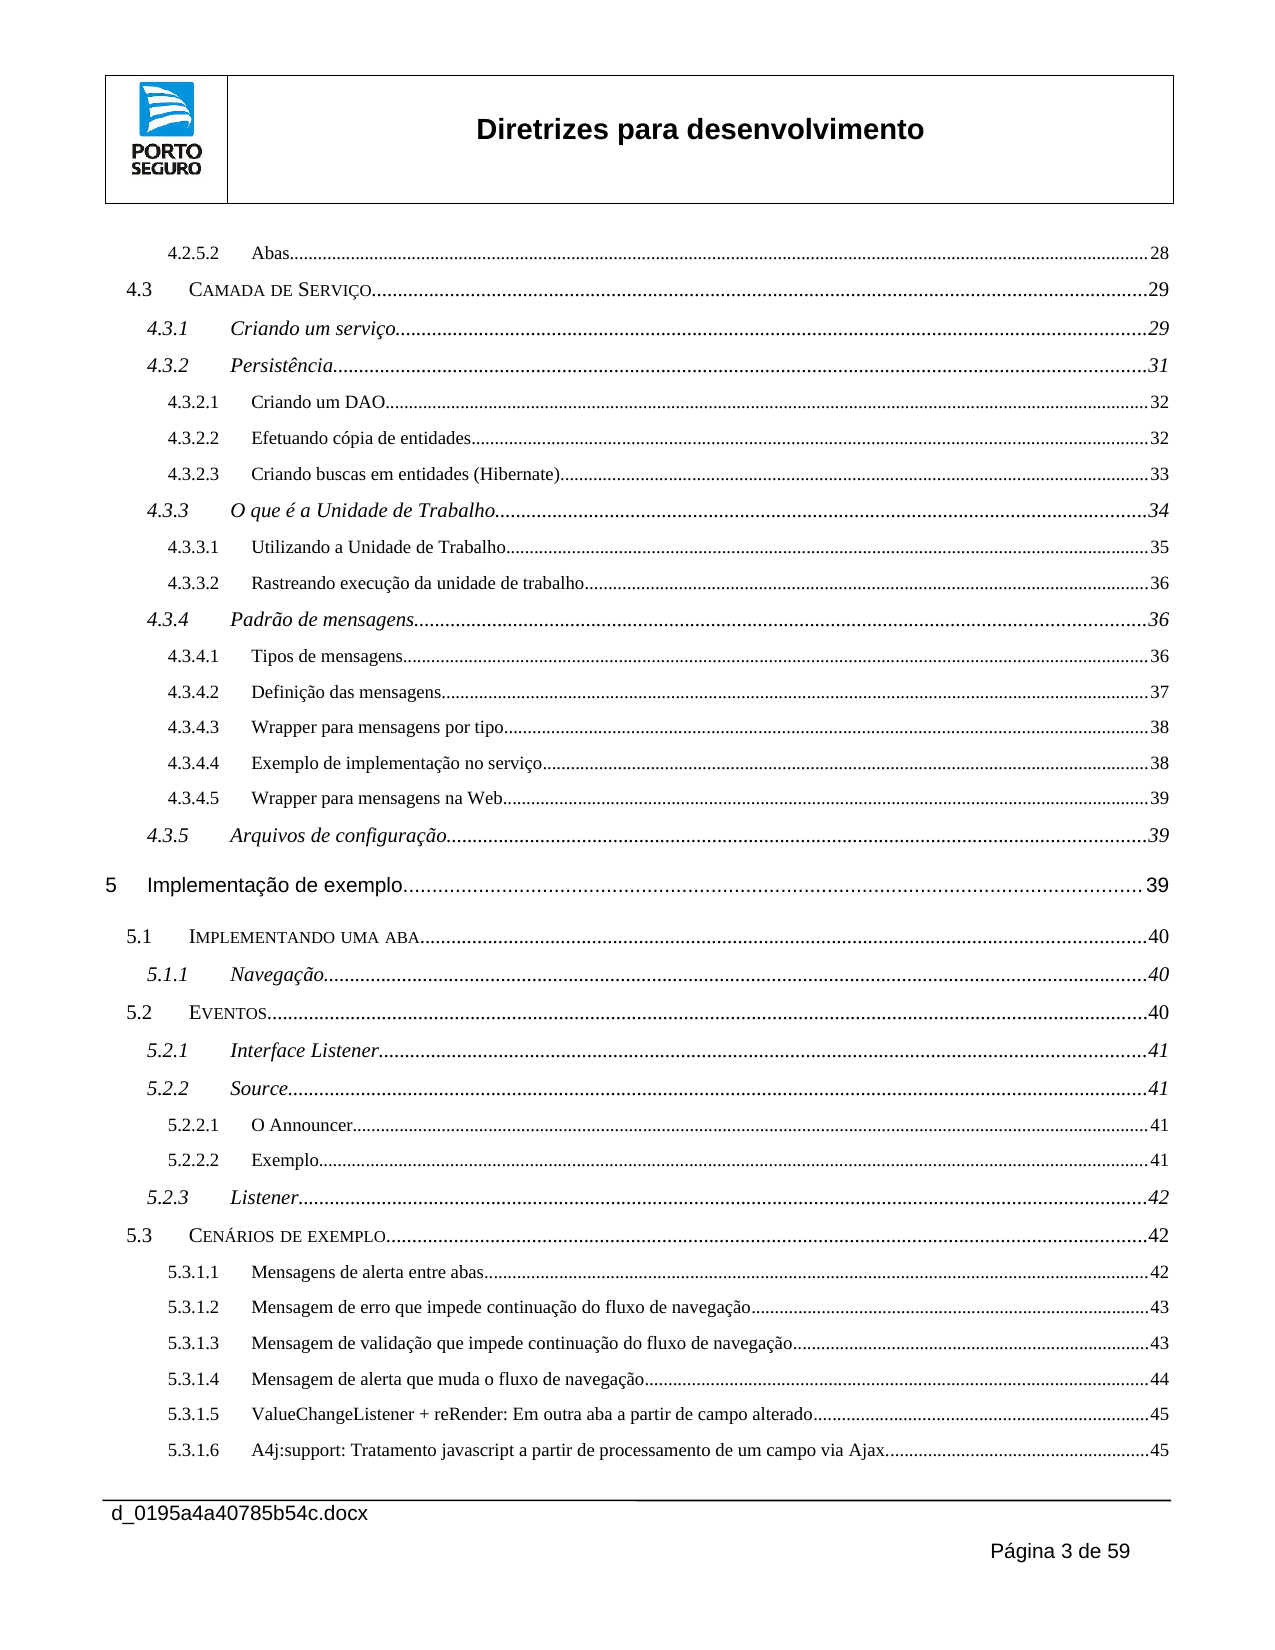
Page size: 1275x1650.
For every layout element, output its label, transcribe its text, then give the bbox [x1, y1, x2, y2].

text 5.2.2.2 Exemplo 41 [168, 1149, 1170, 1171]
text 4.3.4 Padrão de mensagens 36 [147, 607, 1170, 631]
picture [128, 78, 205, 179]
text 5.3.1.2 Mensagem de erro que impede continuação do fluxo de navegação 43 [168, 1296, 1170, 1318]
text 4.3.2 Persistência 31 [147, 353, 1170, 377]
text 5 Implementação de exemplo 39 [105, 873, 1170, 897]
text 4.3.4.5 Wrapper para mensagens na Web 39 [168, 787, 1170, 809]
text 4.3.3 O que é a Unidade de Trabalho 34 [147, 498, 1170, 522]
text 4.3.4.3 Wrapper para mensagens por tipo 38 [168, 716, 1170, 738]
text 4.3 Camada de Serviço 29 [126, 277, 1170, 301]
text 4.3.1 Criando um serviço 29 [147, 315, 1170, 339]
text 4.3.5 Arquivos de configuração 39 [147, 823, 1170, 847]
text 5.3.1.3 Mensagem de validação que impede continuação do fluxo de navegação 43 [168, 1332, 1170, 1353]
text 4.3.4.4 Exemplo de implementação no serviço 38 [168, 752, 1170, 773]
text 5.3.1.1 Mensagens de alerta entre abas 42 [168, 1261, 1170, 1282]
text 5.1 Implementando uma aba 40 [126, 924, 1170, 948]
text 5.3 Cenários de exemplo 42 [126, 1223, 1170, 1247]
text 5.2.1 Interface Listener 41 [147, 1038, 1170, 1062]
text 5.2.2 Source 41 [147, 1076, 1170, 1100]
text 4.3.2.3 Criando buscas em entidades (Hibernate) 33 [168, 462, 1170, 484]
text 4.3.4.2 Definição das mensagens 37 [168, 681, 1170, 702]
text 5.3.1.4 Mensagem de alerta que muda o fluxo de navegação 44 [168, 1367, 1170, 1389]
text 4.3.3.2 Rastreando execução da unidade de trabalho 36 [168, 572, 1170, 593]
text 5.2 Eventos 40 [126, 1000, 1170, 1024]
text 4.3.3.1 Utilizando a Unidade de Trabalho 35 [168, 536, 1170, 558]
text 5.3.1.5 ValueChangeListener + reRender: Em outra aba a partir de campo alterado 45 [168, 1403, 1170, 1424]
text 5.2.2.1 O Announcer 41 [168, 1114, 1170, 1135]
text 5.2.3 Listener 42 [147, 1185, 1170, 1209]
text 5.1.1 Navegação 40 [147, 962, 1170, 986]
text 4.3.2.1 Criando um DAO 32 [168, 391, 1170, 413]
text 4.3.2.2 Efetuando cópia de entidades 32 [168, 427, 1170, 448]
text 4.2.5.2 Abas 28 [168, 242, 1170, 263]
text 4.3.4.1 Tipos de mensagens 36 [168, 645, 1170, 667]
text 5.3.1.6 A4j:support: Tratamento javascript a partir de processamento de um campo via Ajax. 45 [168, 1438, 1170, 1460]
